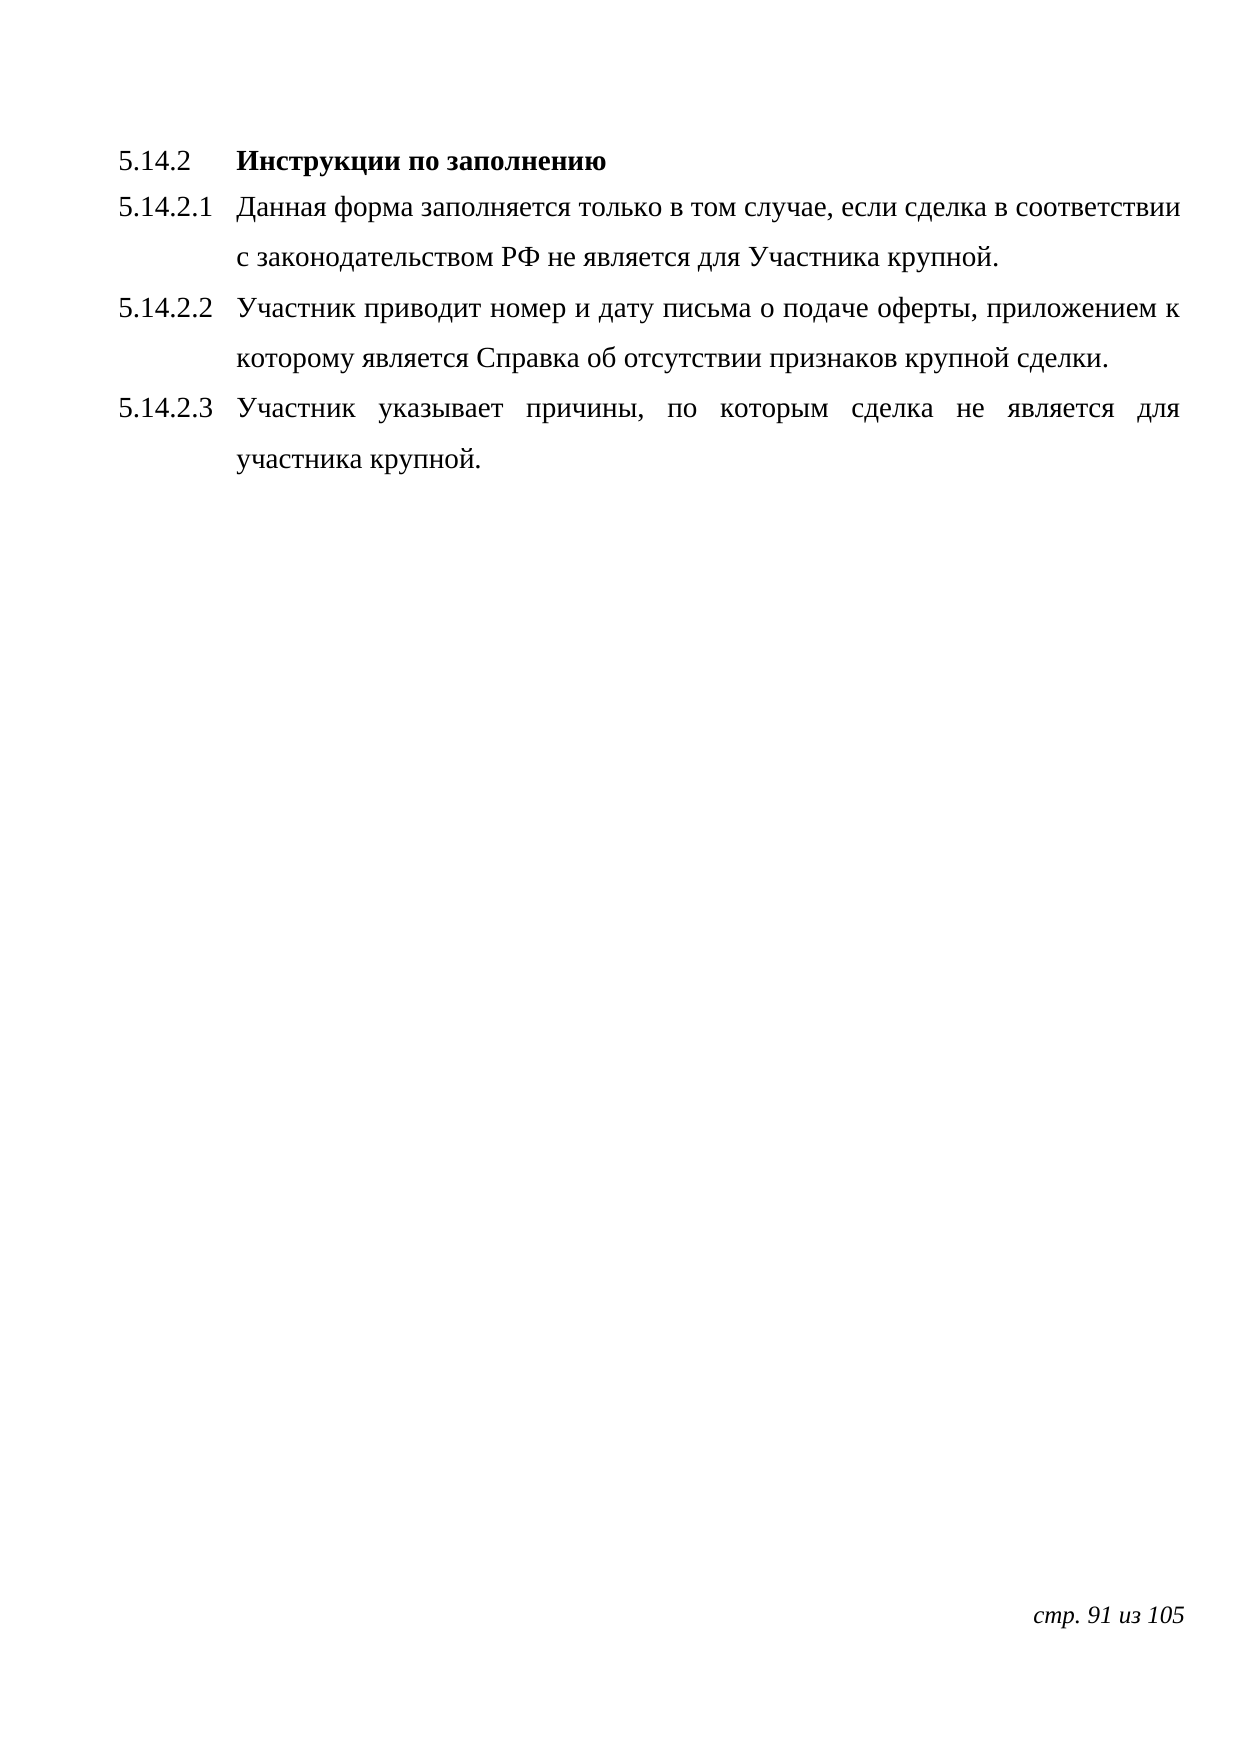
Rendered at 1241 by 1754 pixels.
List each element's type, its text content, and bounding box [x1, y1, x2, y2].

list Данная форма заполняется только в том случае, если сделка в соответствии с законодательством РФ не является для Участника крупной. [118, 189, 1181, 273]
list Инструкции по заполнению [118, 143, 1181, 177]
list Участник приводит номер и дату письма о подаче оферты, приложением к которому является Справка об отсутствии признаков крупной сделки. [118, 290, 1181, 374]
list Участник указывает причины, по которым сделка не является для участника крупной. [118, 390, 1181, 474]
